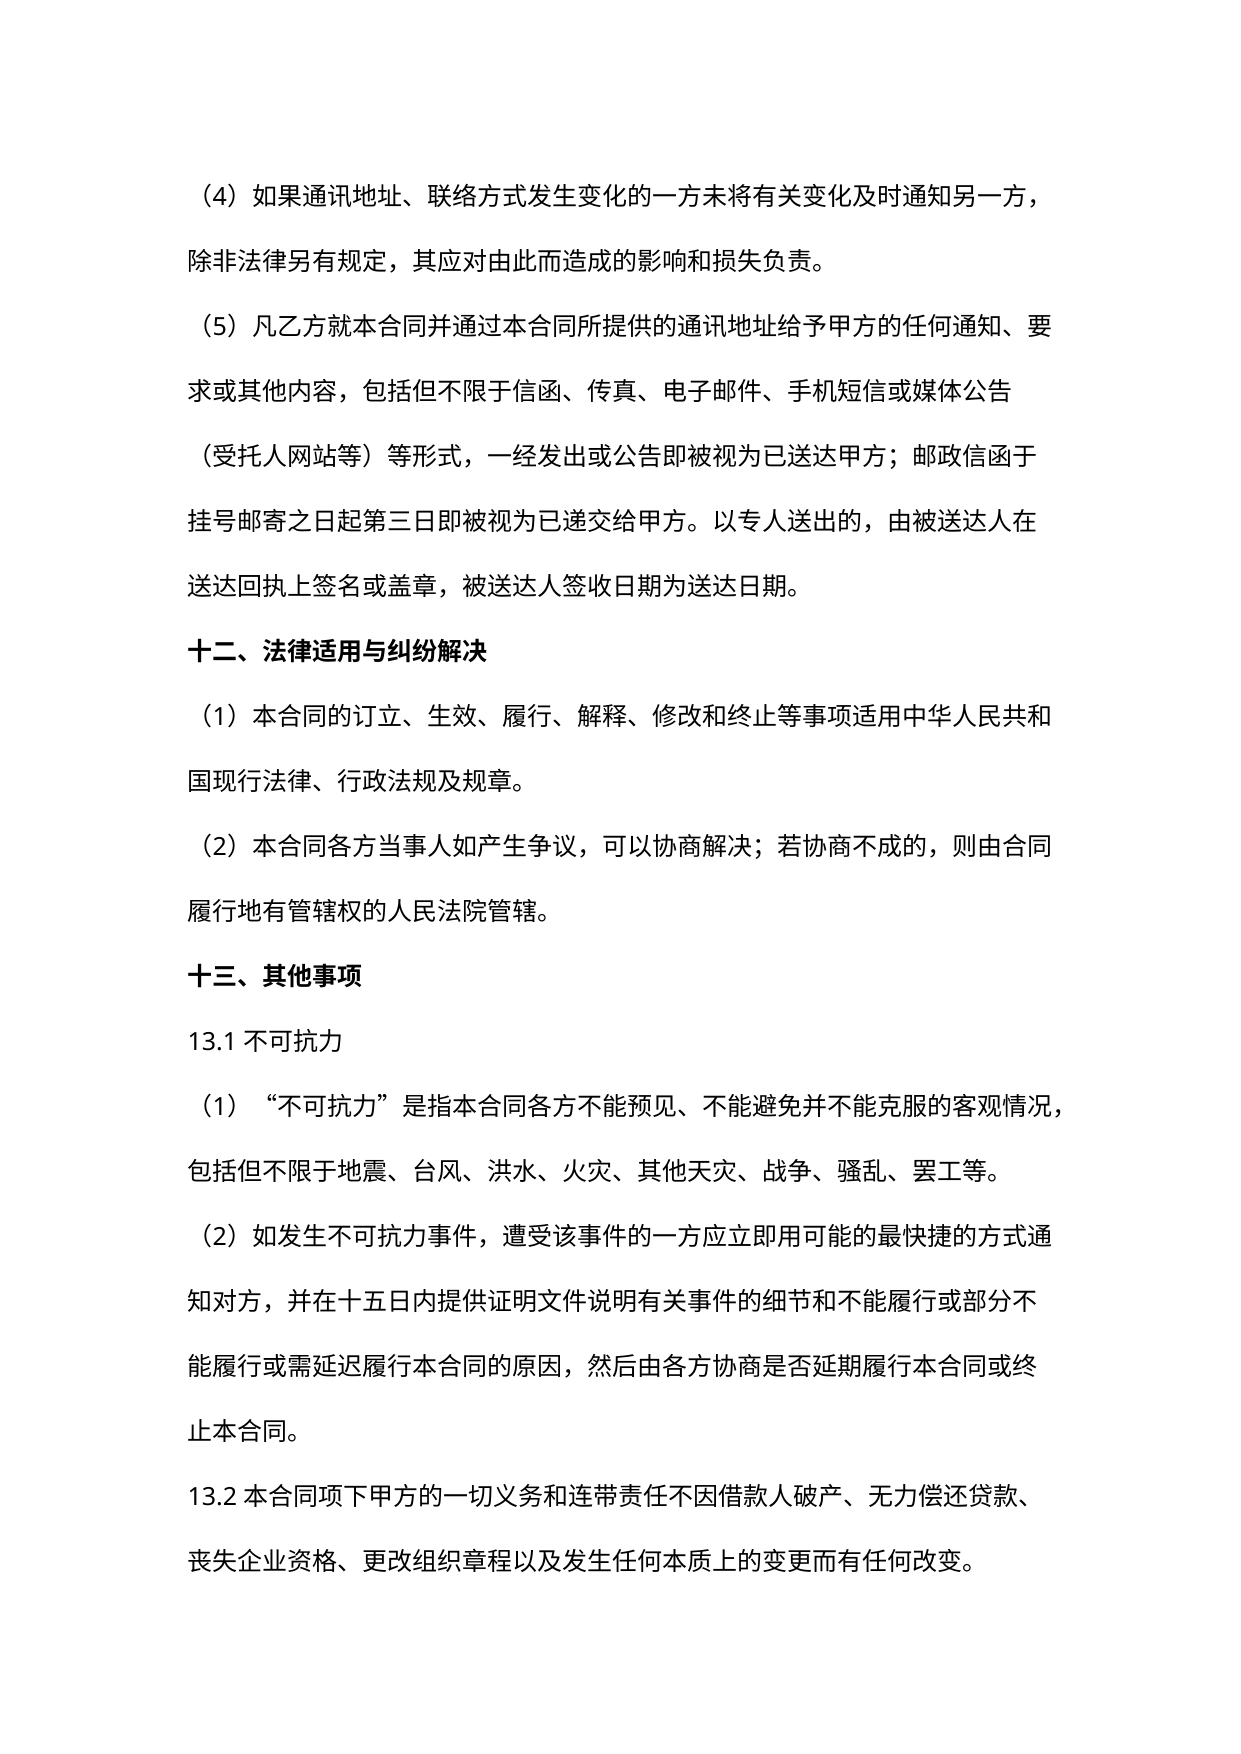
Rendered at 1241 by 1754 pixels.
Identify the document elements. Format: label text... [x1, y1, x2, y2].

text （2）如发生不可抗力事件，遭受该事件的一方应立即用可能的最快捷的方式通知对方，并在十五日内提供证明文件说明有关事件的细节和不能履行或部分不能履行或需延迟履行本合同的原因，然后由各方协商是否延期履行本合同或终止本合同。 [187, 1202, 1053, 1462]
subtitle 十二、法律适用与纠纷解决 [187, 617, 1053, 682]
text （1）“不可抗力”是指本合同各方不能预见、不能避免并不能克服的客观情况，包括但不限于地震、台风、洪水、火灾、其他天灾、战争、骚乱、罢工等。 [187, 1072, 1053, 1202]
text （1）本合同的订立、生效、履行、解释、修改和终止等事项适用中华人民共和国现行法律、行政法规及规章。 [187, 682, 1053, 812]
text 13.2 本合同项下甲方的一切义务和连带责任不因借款人破产、无力偿还贷款、丧失企业资格、更改组织章程以及发生任何本质上的变更而有任何改变。 [187, 1462, 1053, 1592]
subtitle 十三、其他事项 [187, 942, 1053, 1007]
text 13.1 不可抗力 [187, 1007, 1053, 1072]
text （2）本合同各方当事人如产生争议，可以协商解决；若协商不成的，则由合同履行地有管辖权的人民法院管辖。 [187, 812, 1053, 942]
text （5）凡乙方就本合同并通过本合同所提供的通讯地址给予甲方的任何通知、要求或其他内容，包括但不限于信函、传真、电子邮件、手机短信或媒体公告（受托人网站等）等形式，一经发出或公告即被视为已送达甲方；邮政信函于挂号邮寄之日起第三日即被视为已递交给甲方。以专人送出的，由被送达人在送达回执上签名或盖章，被送达人签收日期为送达日期。 [187, 292, 1053, 617]
text （4）如果通讯地址、联络方式发生变化的一方未将有关变化及时通知另一方，除非法律另有规定，其应对由此而造成的影响和损失负责。 [187, 162, 1053, 292]
